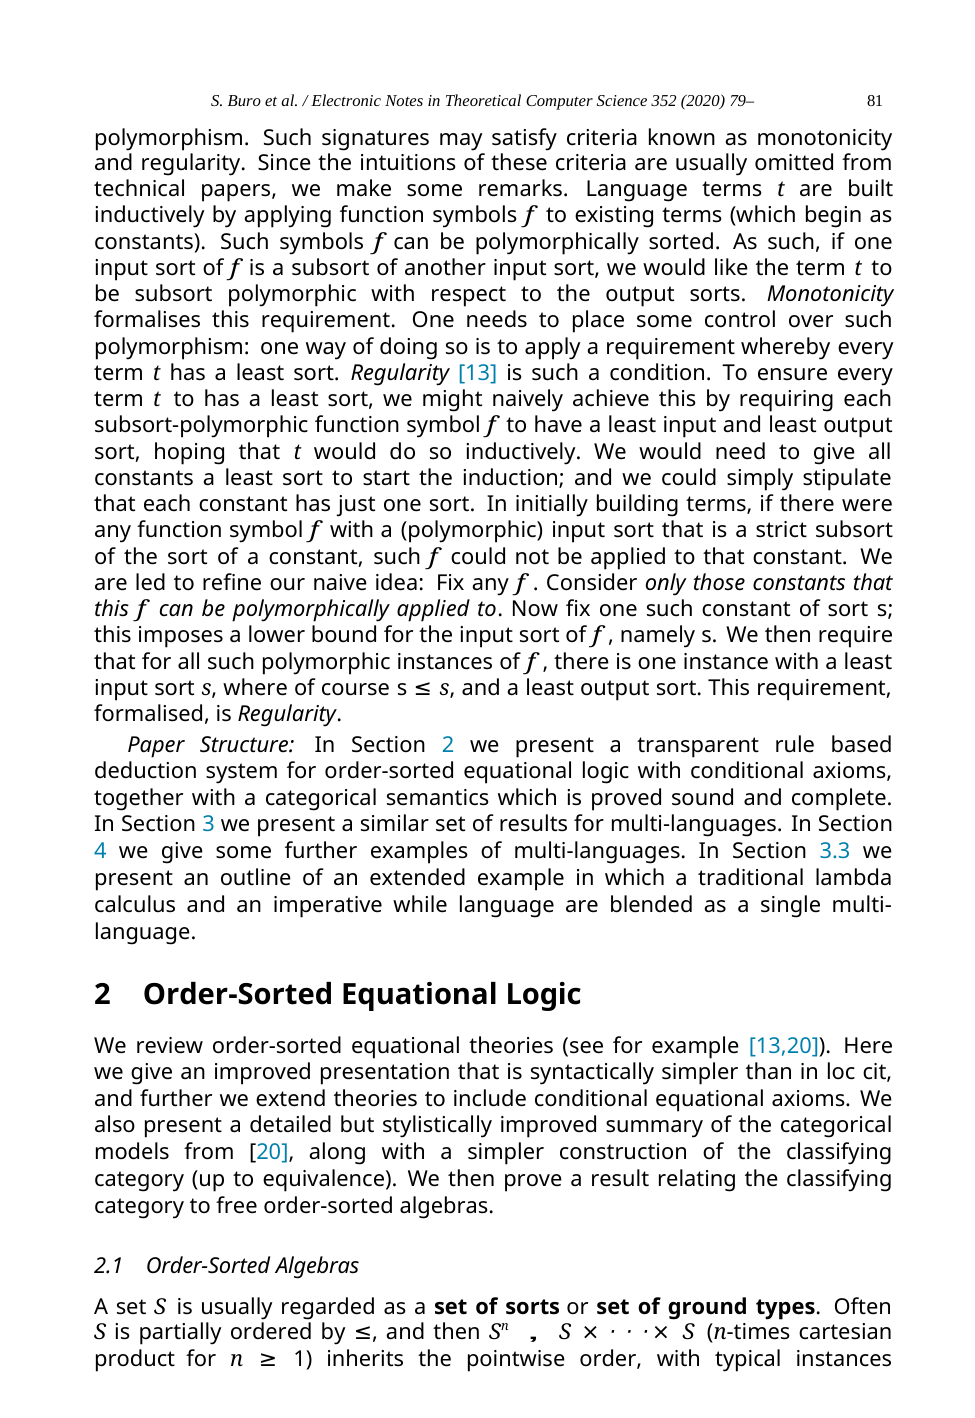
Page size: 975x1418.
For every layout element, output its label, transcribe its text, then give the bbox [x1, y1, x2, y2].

text Paper Structure: In Section 2 we present a transparent rule based deduction system for order-sorted equational logic with conditional axioms, together with a categorical semantics which is proved sound and complete. In Section 3 we present a similar set of results for multi-languages. In Section 4 we give some further examples of multi-languages. In Section 3.3 we present an outline of an extended example in which a traditional lambda calculus and an imperative while language are blended as a single multi-language. [94, 731, 893, 946]
text polymorphism. Such signatures may satisfy criteria known as monotonicity and regularity. Since the intuitions of these criteria are usually omitted from technical papers, we make some remarks. Language terms t are built inductively by applying function symbols f to existing terms (which begin as constants). Such symbols f can be polymorphically sorted. As such, if one input sort of f is a subsort of another input sort, we would like the term t to be subsort polymorphic with respect to the output sorts. Monotonicity formalises this requirement. One needs to place some control over such polymorphism: one way of doing so is to apply a requirement whereby every term t has a least sort. Regularity [13] is such a condition. To ensure every term t to has a least sort, we might naively achieve this by requiring each subsort-polymorphic function symbol f to have a least input and least output sort, hoping that t would do so inductively. We would need to give all constants a least sort to start the induction; and we could simply stipulate that each constant has just one sort. In initially building terms, if there were any function symbol f with a (polymorphic) input sort that is a strict subsort of the sort of a constant, such f could not be applied to that constant. We are led to refine our naive idea: Fix any f . Consider only those constants that this f can be polymorphically applied to. Now fix one such constant of sort s; this imposes a lower bound for the input sort of f , namely s. We then require that for all such polymorphic instances of f , there is one instance with a least input sort s, where of course s ≤ s, and a least output sort. This requirement, formalised, is Regularity. [94, 124, 893, 728]
text We review order-sorted equational theories (see for example [13,20]). Here we give an improved presentation that is syntactically simpler than in loc cit, and further we extend theories to include conditional equational axioms. We also present a detailed but stylistically improved summary of the categorical models from [20], along with a simpler construction of the classifying category (up to equivalence). We then prove a result relating the classifying category to free order-sorted algebras. [94, 1032, 893, 1220]
subtitle Order-Sorted Equational Logic [94, 973, 919, 1013]
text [94, 1294, 893, 1372]
list Order-Sorted Algebras [94, 1250, 919, 1279]
